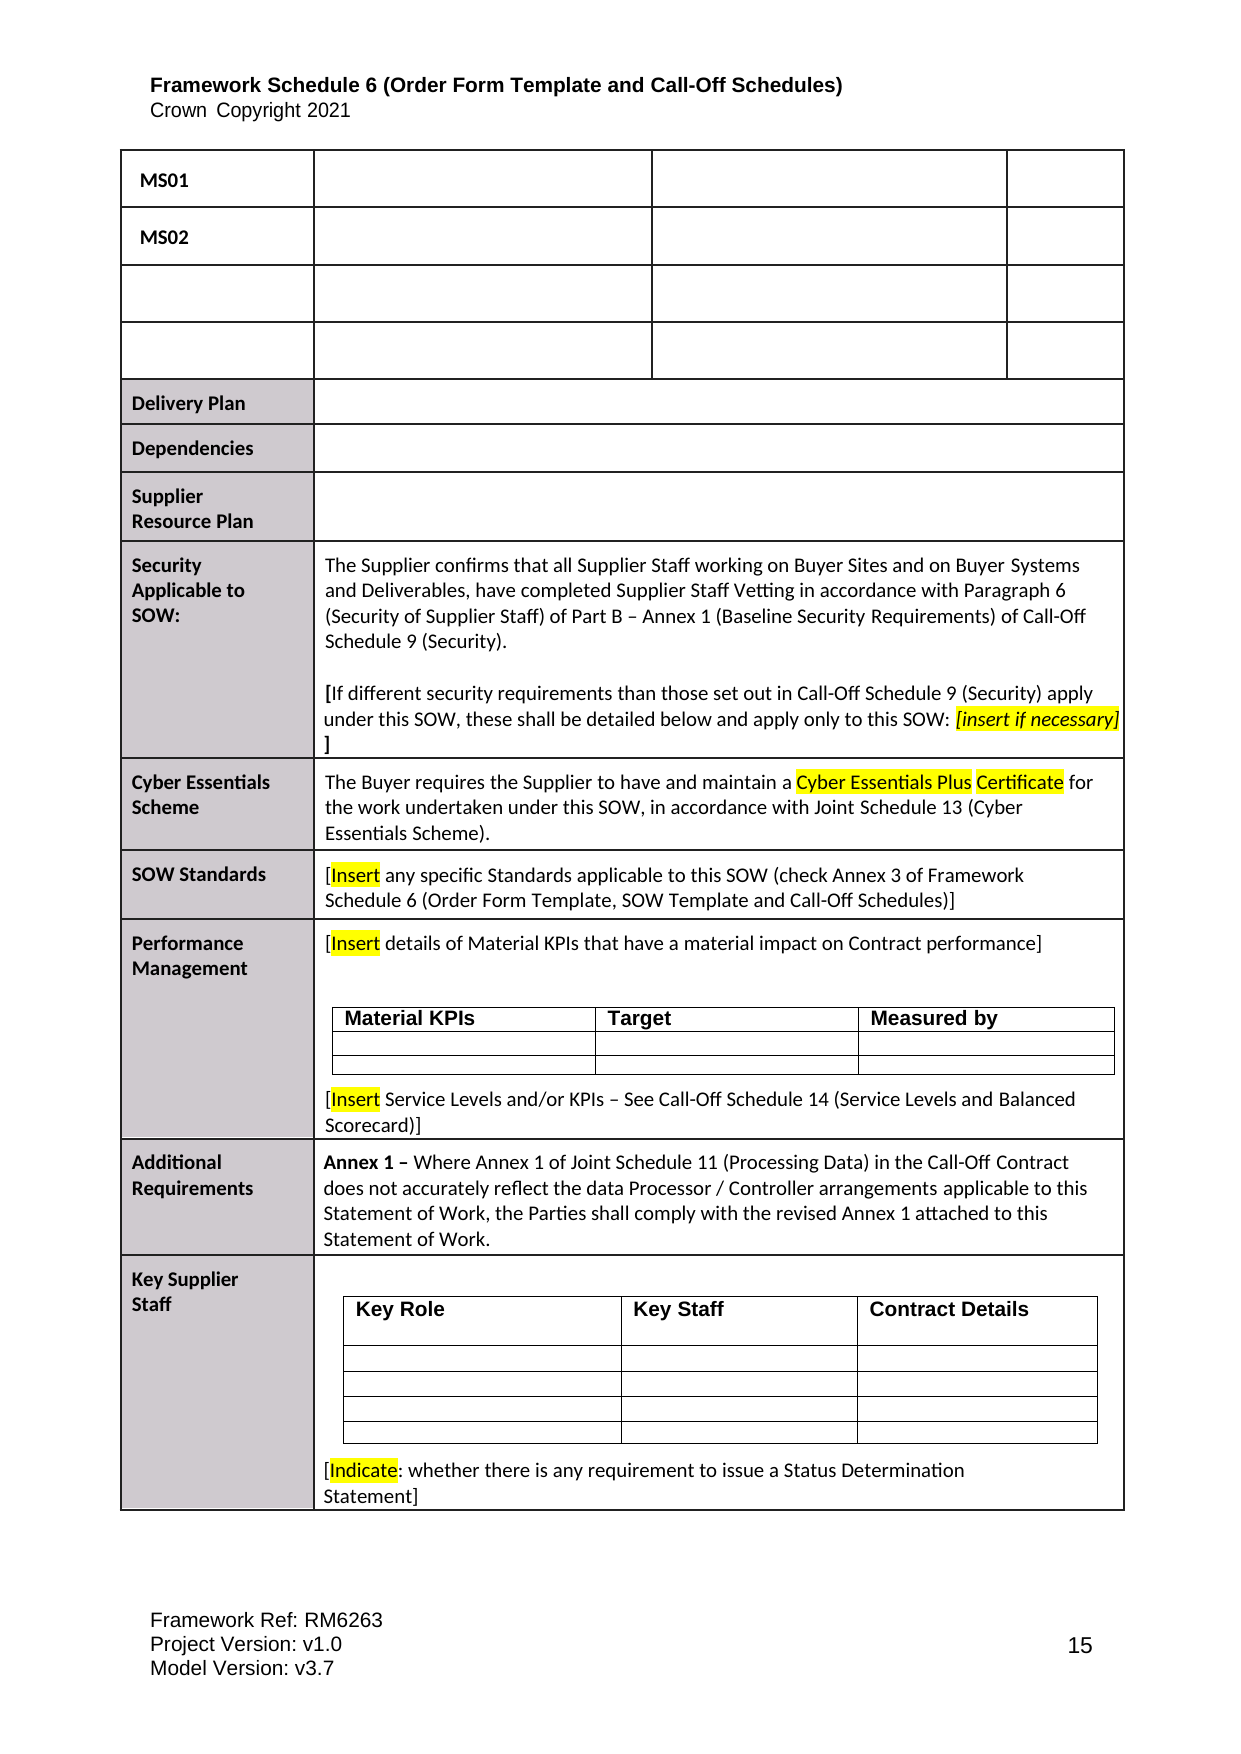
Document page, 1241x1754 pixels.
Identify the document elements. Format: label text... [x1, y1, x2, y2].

table_cell Security Applicable to SOW: [122, 542, 313, 757]
table_cell [Indicate: whether there is any requirement to issue a Status Determination Statement] [315, 1256, 1123, 1508]
table_cell [1008, 266, 1123, 321]
table_cell [122, 323, 313, 378]
table_cell [315, 208, 651, 263]
table_cell Cyber Essentials Scheme [122, 759, 313, 849]
table_cell Performance Management [122, 920, 313, 1137]
table_cell Additional Requirements [122, 1140, 313, 1254]
table_header [1008, 151, 1123, 206]
table_header [315, 151, 651, 206]
table_cell The Buyer requires the Supplier to have and maintain a Cyber Essentials Plus Certificate for the work undertaken under this SOW, in accordance with Joint Schedule 13 (Cyber Essentials Scheme). [315, 759, 1123, 849]
table_cell SOW Standards [122, 851, 313, 918]
table_header [653, 151, 1006, 206]
table_cell Key Supplier Staff [122, 1256, 313, 1508]
table_cell [315, 473, 1123, 540]
table_cell Supplier Resource Plan [122, 473, 313, 540]
table_cell The Supplier confirms that all Supplier Staff working on Buyer Sites and on Buyer Systems and Deliverables, have completed Supplier Staff Vetting in accordance with Paragraph 6 (Security of Supplier Staff) of Part B – Annex 1 (Baseline Security Requirements) of Call-Off Schedule 9 (Security). [If different security requirements than those set out in Call-Off Schedule 9 (Security) apply under this SOW, these shall be detailed below and apply only to this SOW: [insert if necessary] ] [315, 542, 1123, 757]
table_cell [315, 266, 651, 321]
table_cell Annex 1 – Where Annex 1 of Joint Schedule 11 (Processing Data) in the Call-Off Contract does not accurately reflect the data Processor / Controller arrangements applicable to this Statement of Work, the Parties shall comply with the revised Annex 1 attached to this Statement of Work. [315, 1140, 1123, 1254]
table_cell [Insert any specific Standards applicable to this SOW (check Annex 3 of Framework Schedule 6 (Order Form Template, SOW Template and Call-Off Schedules)] [315, 851, 1123, 918]
table_cell [653, 266, 1006, 321]
table_cell [315, 380, 1123, 423]
table_cell [653, 208, 1006, 263]
table_cell [315, 425, 1123, 471]
table_cell [315, 323, 651, 378]
table_cell [1008, 323, 1123, 378]
table_cell [1008, 208, 1123, 263]
table_cell Dependencies [122, 425, 313, 471]
table_cell [653, 323, 1006, 378]
table_cell Delivery Plan [122, 380, 313, 423]
table_header MS01 [122, 151, 313, 206]
table_cell [Insert details of Material KPIs that have a material impact on Contract performance] [Insert Service Levels and/or KPIs – See Call-Off Schedule 14 (Service Levels and Balanced Scorecard)] [315, 920, 1123, 1137]
table_cell [122, 266, 313, 321]
table_cell MS02 [122, 208, 313, 263]
